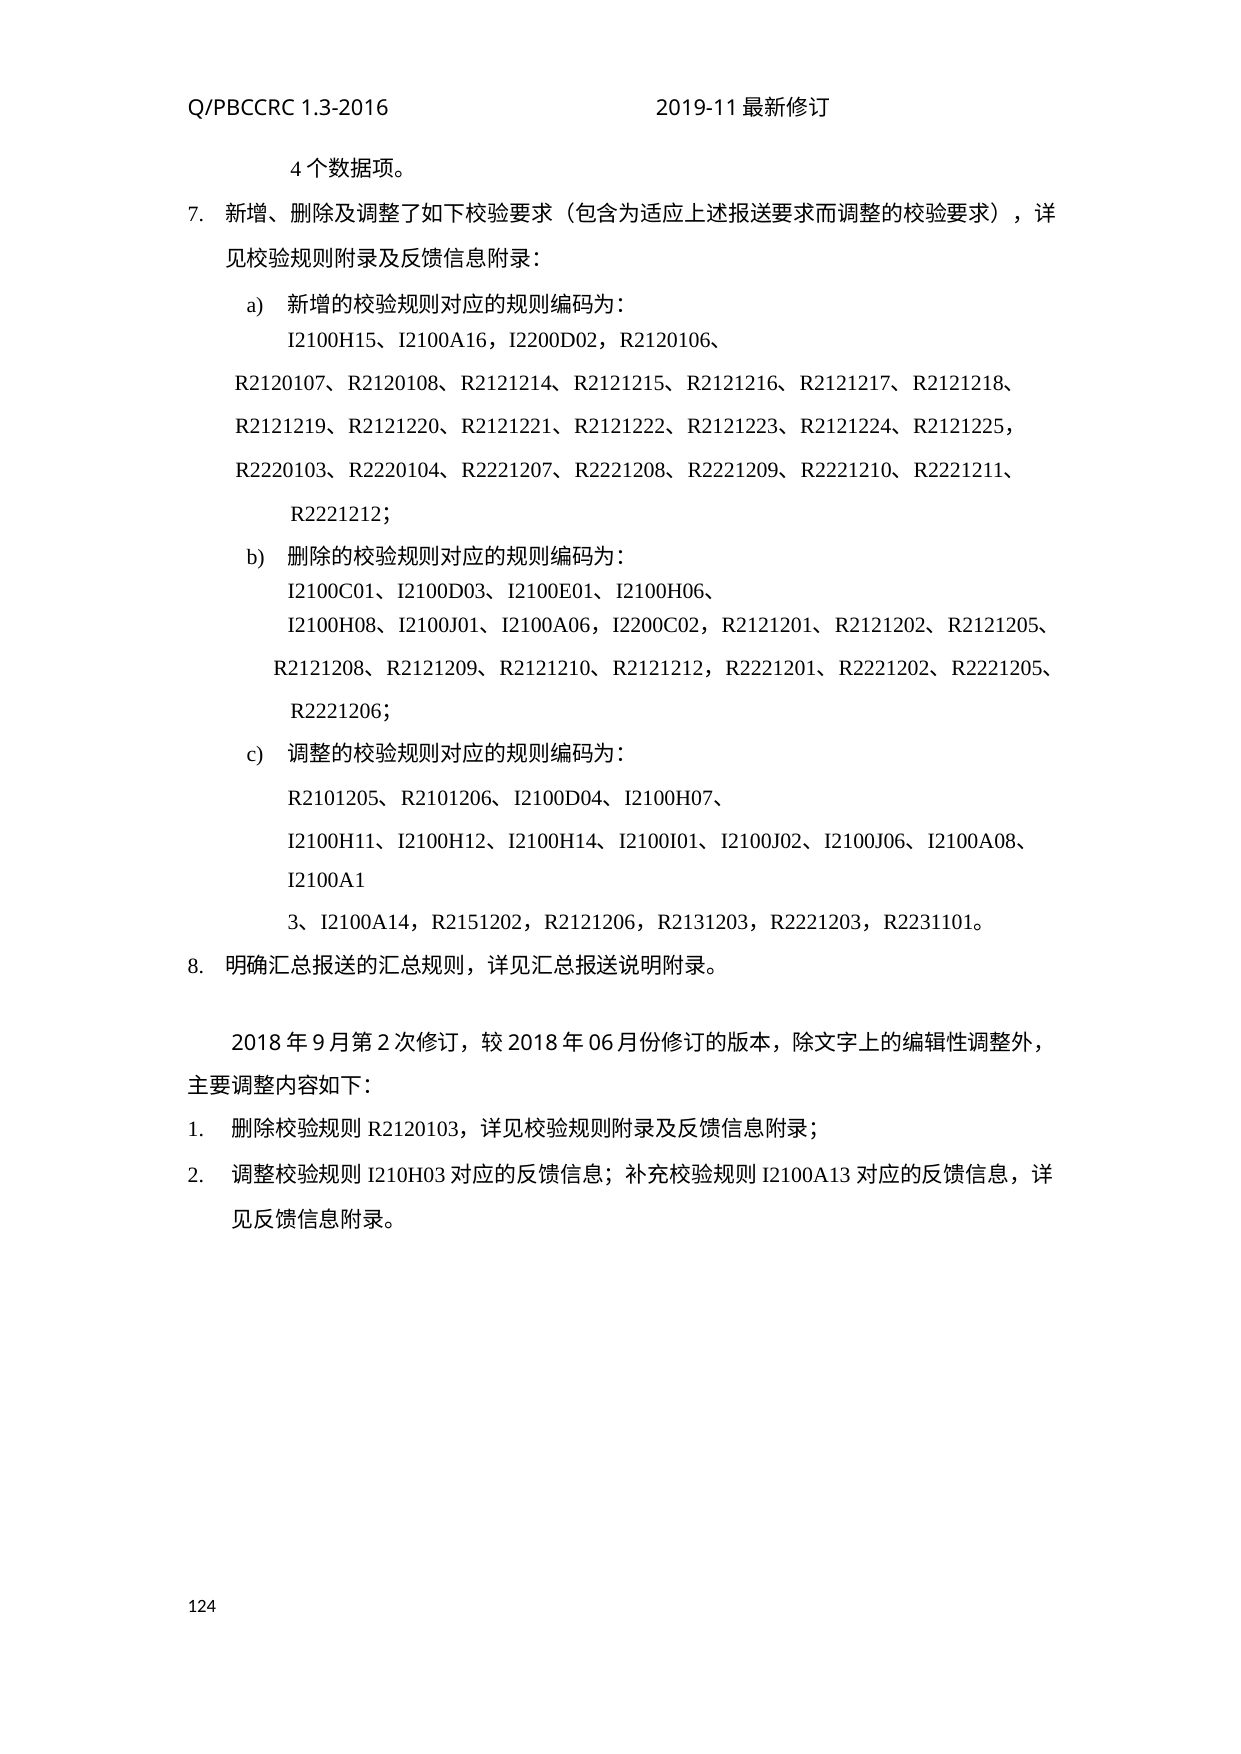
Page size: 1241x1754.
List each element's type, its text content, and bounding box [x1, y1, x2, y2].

text R2121208、R2121209、R2121210、R2121212，R2221201、R2221202、R2221205、 [187, 650, 1064, 682]
text 2018年9月第2次修订，较2018年06月份修订的版本，除文字上的编辑性调整外，主要调整内容如下： [187, 1025, 1072, 1099]
list 删除校验规则 R2120103，详见校验规则附录及反馈信息附录； [187, 1111, 1072, 1143]
text 4 个数据项。 [290, 151, 1072, 182]
list 新增的校验规则对应的规则编码为：I2100H15、I2100A16，I2200D02，R2120106、 [246, 287, 1072, 353]
list 明确汇总报送的汇总规则，详见汇总报送说明附录。 [187, 948, 1072, 980]
list 调整的校验规则对应的规则编码为：R2101205、R2101206、I2100D04、I2100H07、 I2100H11、I2100H12、I2100H14、I2100I01、I2100J02、I2100J06、I2100A08、 I2100A13、I2100A14，R2151202，R2121206，R2131203，R2221203，R2231101。 [246, 736, 1072, 936]
list 调整校验规则 I210H03 对应的反馈信息；补充校验规则 I2100A13 对应的反馈信息，详见反馈信息附录。 [187, 1157, 1072, 1234]
list 删除的校验规则对应的规则编码为：I2100C01、I2100D03、I2100E01、I2100H06、 I2100H08、I2100J01、I2100A06，I2200C02，R2121201、R2121202、R2121205、 [246, 539, 1072, 639]
text R2120107、R2120108、R2121214、R2121215、R2121216、R2121217、R2121218、 R2121219、R2121220、R2121221、R2121222、R2121223、R2121224、R2121225， R2220103、R2220104、R2221207、R2221208、R2221209、R2221210、R2221211、 [187, 365, 1072, 484]
list 新增、删除及调整了如下校验要求（包含为适应上述报送要求而调整的校验要求），详见校验规则附录及反馈信息附录： [187, 196, 1072, 273]
text R2221206； [290, 693, 1072, 725]
text R2221212； [290, 496, 1072, 527]
